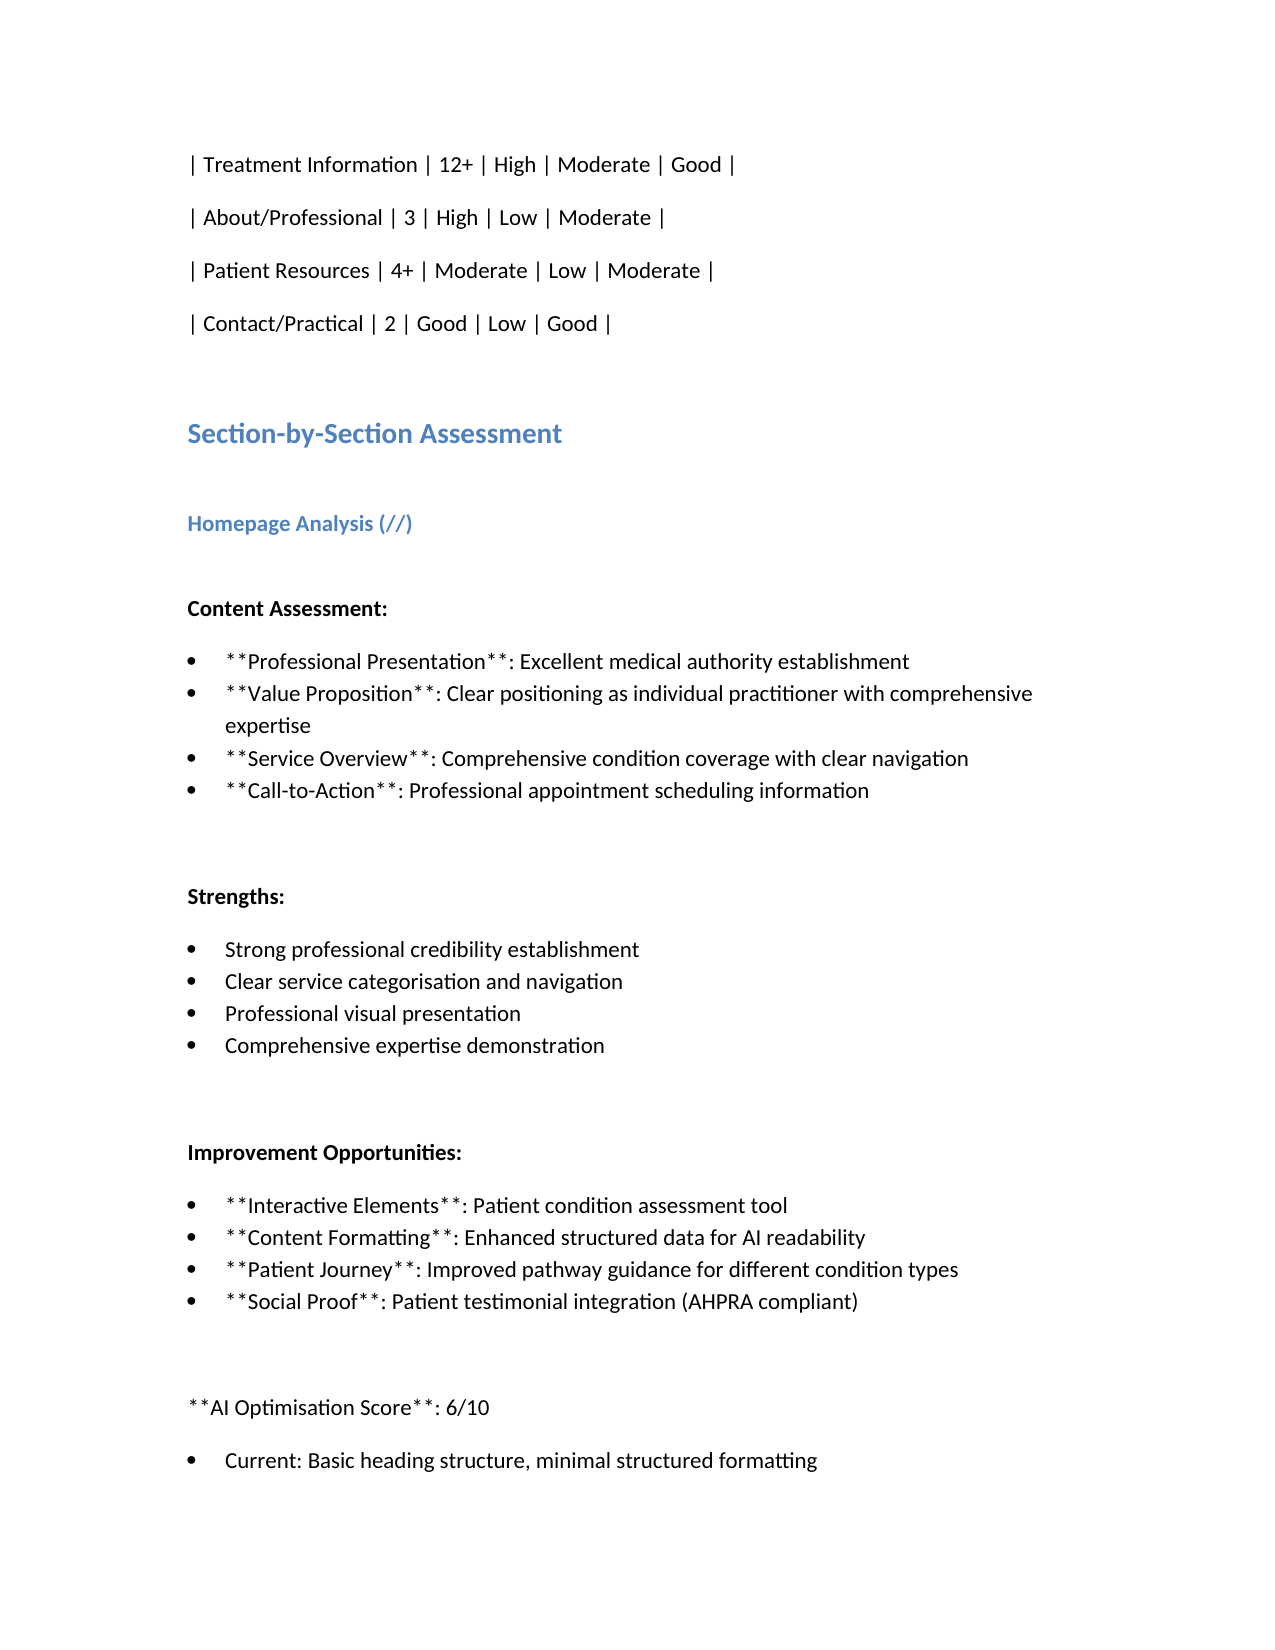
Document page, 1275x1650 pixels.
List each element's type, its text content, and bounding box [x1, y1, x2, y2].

text Content Assessment: [187, 594, 1087, 622]
list **Interactive Elements**: Patient condition assessment tool [187, 1191, 1087, 1219]
subtitle Homepage Analysis (//) [187, 509, 1087, 537]
list **Service Overview**: Comprehensive condition coverage with clear navigation [187, 744, 1087, 772]
text | About/Professional | 3 | High | Low | Moderate | [187, 203, 1087, 231]
list Strong professional credibility establishment [187, 935, 1087, 963]
text | Contact/Practical | 2 | Good | Low | Good | [187, 309, 1087, 337]
list Current: Basic heading structure, minimal structured formatting [187, 1446, 1087, 1474]
text | Patient Resources | 4+ | Moderate | Low | Moderate | [187, 256, 1087, 284]
list Comprehensive expertise demonstration [187, 1032, 1087, 1060]
list **Social Proof**: Patient testimonial integration (AHPRA compliant) [187, 1287, 1087, 1315]
text Improvement Opportunities: [187, 1138, 1087, 1166]
text | Treatment Information | 12+ | High | Moderate | Good | [187, 150, 1087, 178]
text Strengths: [187, 882, 1087, 910]
subtitle Section-by-Section Assessment [187, 415, 1087, 451]
list **Professional Presentation**: Excellent medical authority establishment [187, 647, 1087, 675]
list Clear service categorisation and navigation [187, 967, 1087, 995]
list **Call-to-Action**: Professional appointment scheduling information [187, 776, 1087, 804]
list **Content Formatting**: Enhanced structured data for AI readability [187, 1223, 1087, 1251]
list **Patient Journey**: Improved pathway guidance for different condition types [187, 1255, 1087, 1283]
list **Value Proposition**: Clear positioning as individual practitioner with comprehensive expertise [187, 679, 1087, 740]
text **AI Optimisation Score**: 6/10 [187, 1393, 1087, 1421]
list Professional visual presentation [187, 999, 1087, 1027]
